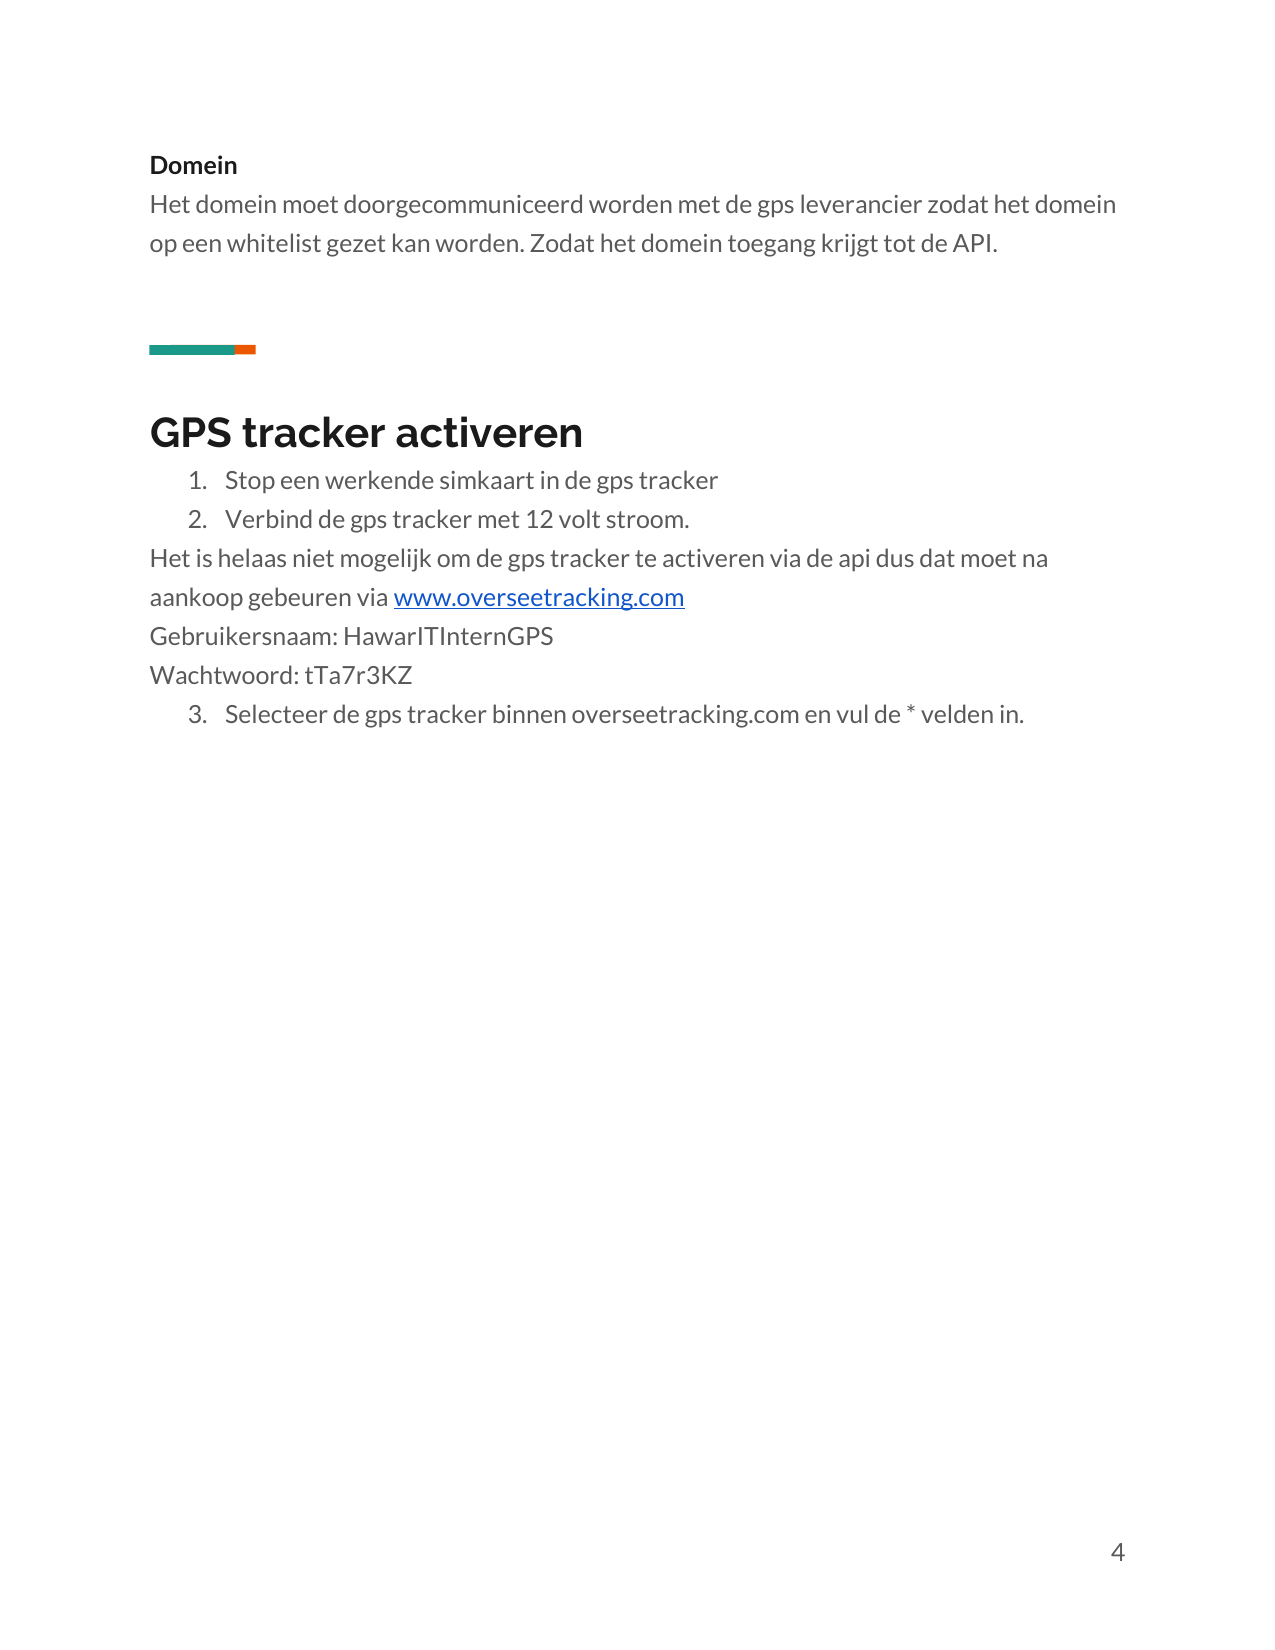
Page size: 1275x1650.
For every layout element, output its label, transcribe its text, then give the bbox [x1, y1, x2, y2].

list Stop een werkende simkaart in de gps tracker [187, 465, 1125, 495]
text Wachtwoord: tTa7r3KZ [149, 659, 1125, 689]
text Gebruikersnaam: HawarITInternGPS [149, 621, 1125, 651]
subtitle GPS tracker activeren [150, 408, 1125, 457]
text Het is helaas niet mogelijk om de gps tracker te activeren via de api dus dat moet na aankoop gebeuren via www.overseetracking.com [149, 543, 1125, 612]
list Selecteer de gps tracker binnen overseetracking.com en vul de * velden in. [187, 698, 1125, 728]
list Verbind de gps tracker met 12 volt stroom. [187, 504, 1125, 534]
subtitle Domein [149, 150, 1125, 180]
text Het domein moet doorgecommuniceerd worden met de gps leverancier zodat het domein op een whitelist gezet kan worden. Zodat het domein toegang krijgt tot de API. [149, 189, 1125, 258]
